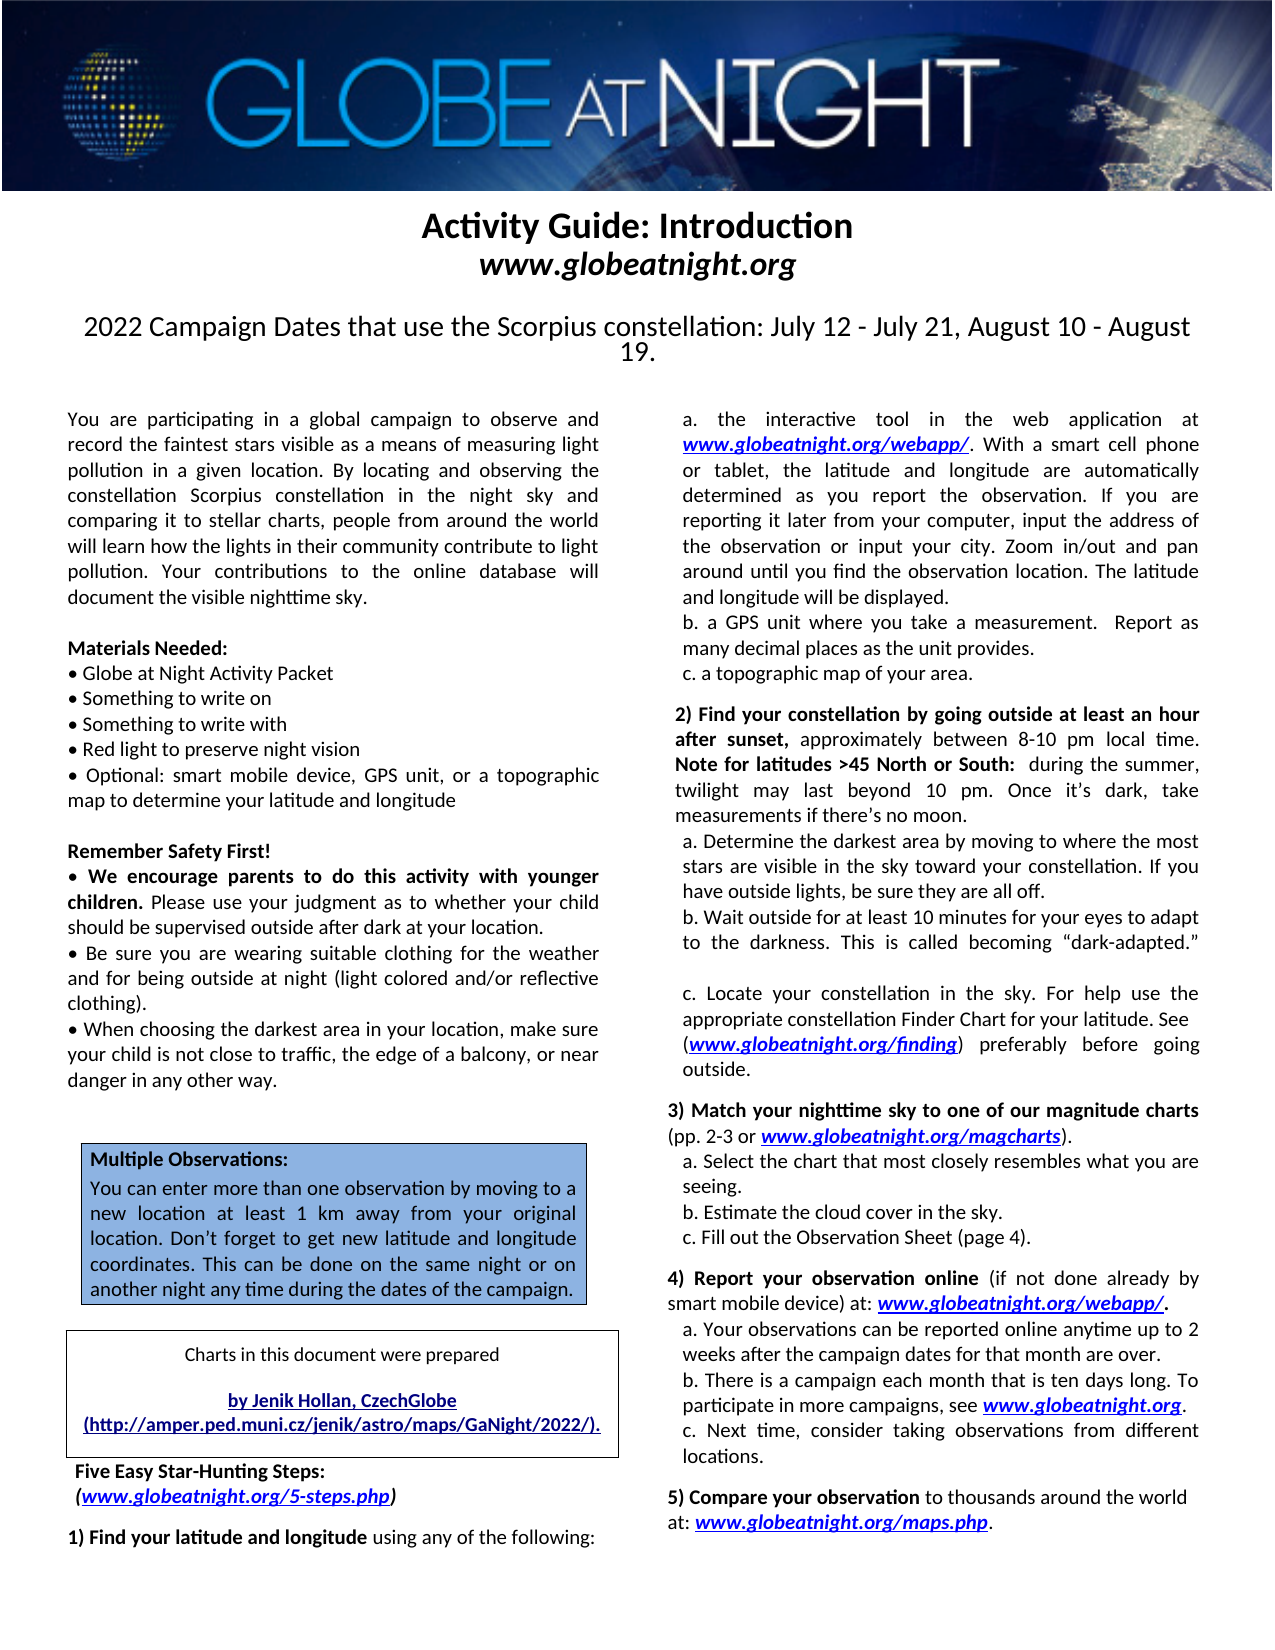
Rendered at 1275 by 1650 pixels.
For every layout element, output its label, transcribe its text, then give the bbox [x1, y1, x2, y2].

text • Globe at Night Activity Packet [67, 660, 600, 686]
text a. Select the chart that most closely resembles what you are seeing. [682, 1148, 1200, 1199]
text www.globeatnight.org [75, 247, 1200, 312]
text c. Locate your constellation in the sky. For help use the appropriate constellation Finder Chart for your latitude. See [682, 980, 1200, 1031]
text 2) Find your constellation by going outside at least an hour after sunset, approximately between 8-10 pm local time. Note for latitudes >45 North or South: during the summer, twilight may last beyond 10 pm. Once it’s dark, take measurements if there’s no moon. [675, 701, 1200, 828]
text a. Your observations can be reported online anytime up to 2 weeks after the campaign dates for that month are over. [682, 1316, 1200, 1367]
text • We encourage parents to do this activity with younger children. Please use your judgment as to whether your child should be supervised outside after dark at your location. [67, 863, 600, 940]
text You are participating in a global campaign to observe and record the faintest stars visible as a means of measuring light pollution in a given location. By locating and observing the constellation Scorpius constellation in the night sky and comparing it to stellar charts, people from around the world will learn how the lights in their community contribute to light pollution. Your contributions to the online database will document the visible nighttime sky. [67, 406, 600, 609]
text (www.globeatnight.org/finding) preferably before going outside. [682, 1031, 1200, 1082]
text Five Easy Star-Hunting Steps: (www.globeatnight.org/5-steps.php) [75, 1458, 600, 1509]
text 3) Match your nighttime sky to one of our magnitude charts (pp. 2-3 or www.globeatnight.org/magcharts). [667, 1097, 1200, 1148]
text 5) Compare your observation to thousands around the world at: www.globeatnight.org/maps.php. [667, 1484, 1200, 1535]
text • Be sure you are wearing suitable clothing for the weather and for being outside at night (light colored and/or reflective clothing). [67, 940, 600, 1016]
text c. Fill out the Observation Sheet (page 4). [682, 1224, 1200, 1250]
text b. Wait outside for at least 10 minutes for your eyes to adapt to the darkness. This is called becoming “dark-adapted.” [682, 904, 1200, 980]
text c. a topographic map of your area. [682, 660, 1200, 686]
text a. Determine the darkest area by moving to where the most stars are visible in the sky toward your constellation. If you have outside lights, be sure they are all off. [682, 828, 1200, 904]
text 2022 Campaign Dates that use the Scorpius constellation: July 12 - July 21, August 10 - August 19. [75, 312, 1200, 369]
text Charts in this document were prepared [67, 1331, 618, 1376]
text c. Next time, consider taking observations from different locations. [682, 1418, 1200, 1468]
text by Jenik Hollan, CzechGlobe (http://amper.ped.muni.cz/jenik/astro/maps/GaNight/2022/). [67, 1376, 618, 1457]
text b. There is a campaign each month that is ten days long. To participate in more campaigns, see www.globeatnight.org. [682, 1367, 1200, 1418]
text Materials Needed: [67, 635, 600, 660]
text • Red light to preserve night vision [67, 736, 600, 762]
text Activity Guide: Introduction [75, 191, 1200, 247]
text • Something to write with [67, 711, 600, 736]
text • Optional: smart mobile device, GPS unit, or a topographic map to determine your latitude and longitude [67, 762, 600, 813]
text 1) Find your latitude and longitude using any of the following: [67, 1524, 600, 1549]
text • When choosing the darkest area in your location, make sure your child is not close to traffic, the edge of a balcony, or near danger in any other way. [67, 1016, 600, 1092]
text a. the interactive tool in the web application at www.globeatnight.org/webapp/. With a smart cell phone or tablet, the latitude and longitude are automatically determined as you report the observation. If you are reporting it later from your computer, input the address of the observation or input your city. Zoom in/out and pan around until you find the observation location. The latitude and longitude will be displayed. [682, 406, 1200, 609]
text • Something to write on [67, 686, 600, 711]
text 4) Report your observation online (if not done already by smart mobile device) at: www.globeatnight.org/webapp/. [667, 1265, 1200, 1316]
text b. a GPS unit where you take a measurement. Report as many decimal places as the unit provides. [682, 609, 1200, 660]
text You can enter more than one observation by moving to a new location at least 1 km away from your original location. Don’t forget to get new latitude and longitude coordinates. This can be done on the same night or on another night any time during the dates of the campaign. [82, 1172, 586, 1304]
text Remember Safety First! [67, 838, 600, 863]
text b. Estimate the cloud cover in the sky. [682, 1199, 1200, 1224]
text Multiple Observations: [82, 1144, 586, 1172]
